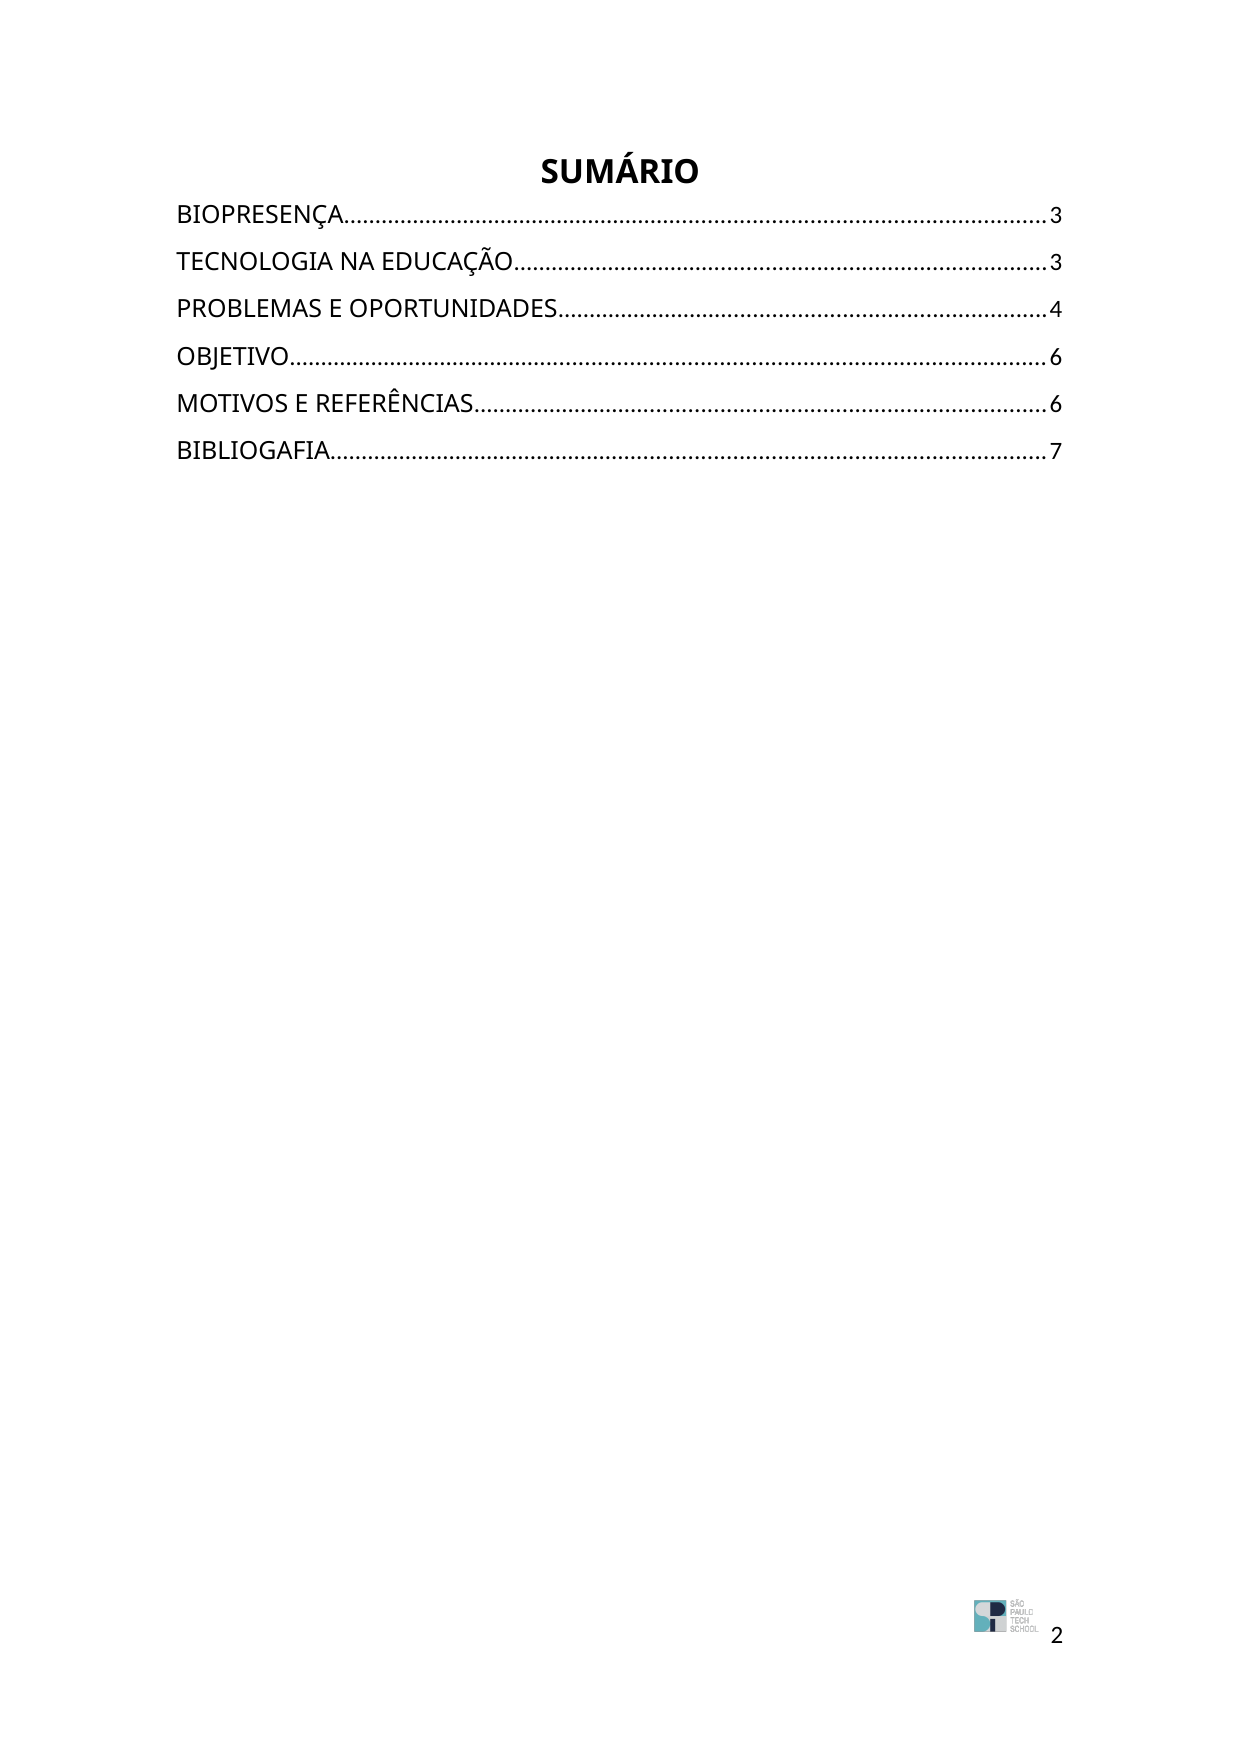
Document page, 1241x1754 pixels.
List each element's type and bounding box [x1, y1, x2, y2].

picture [961, 1598, 1051, 1644]
